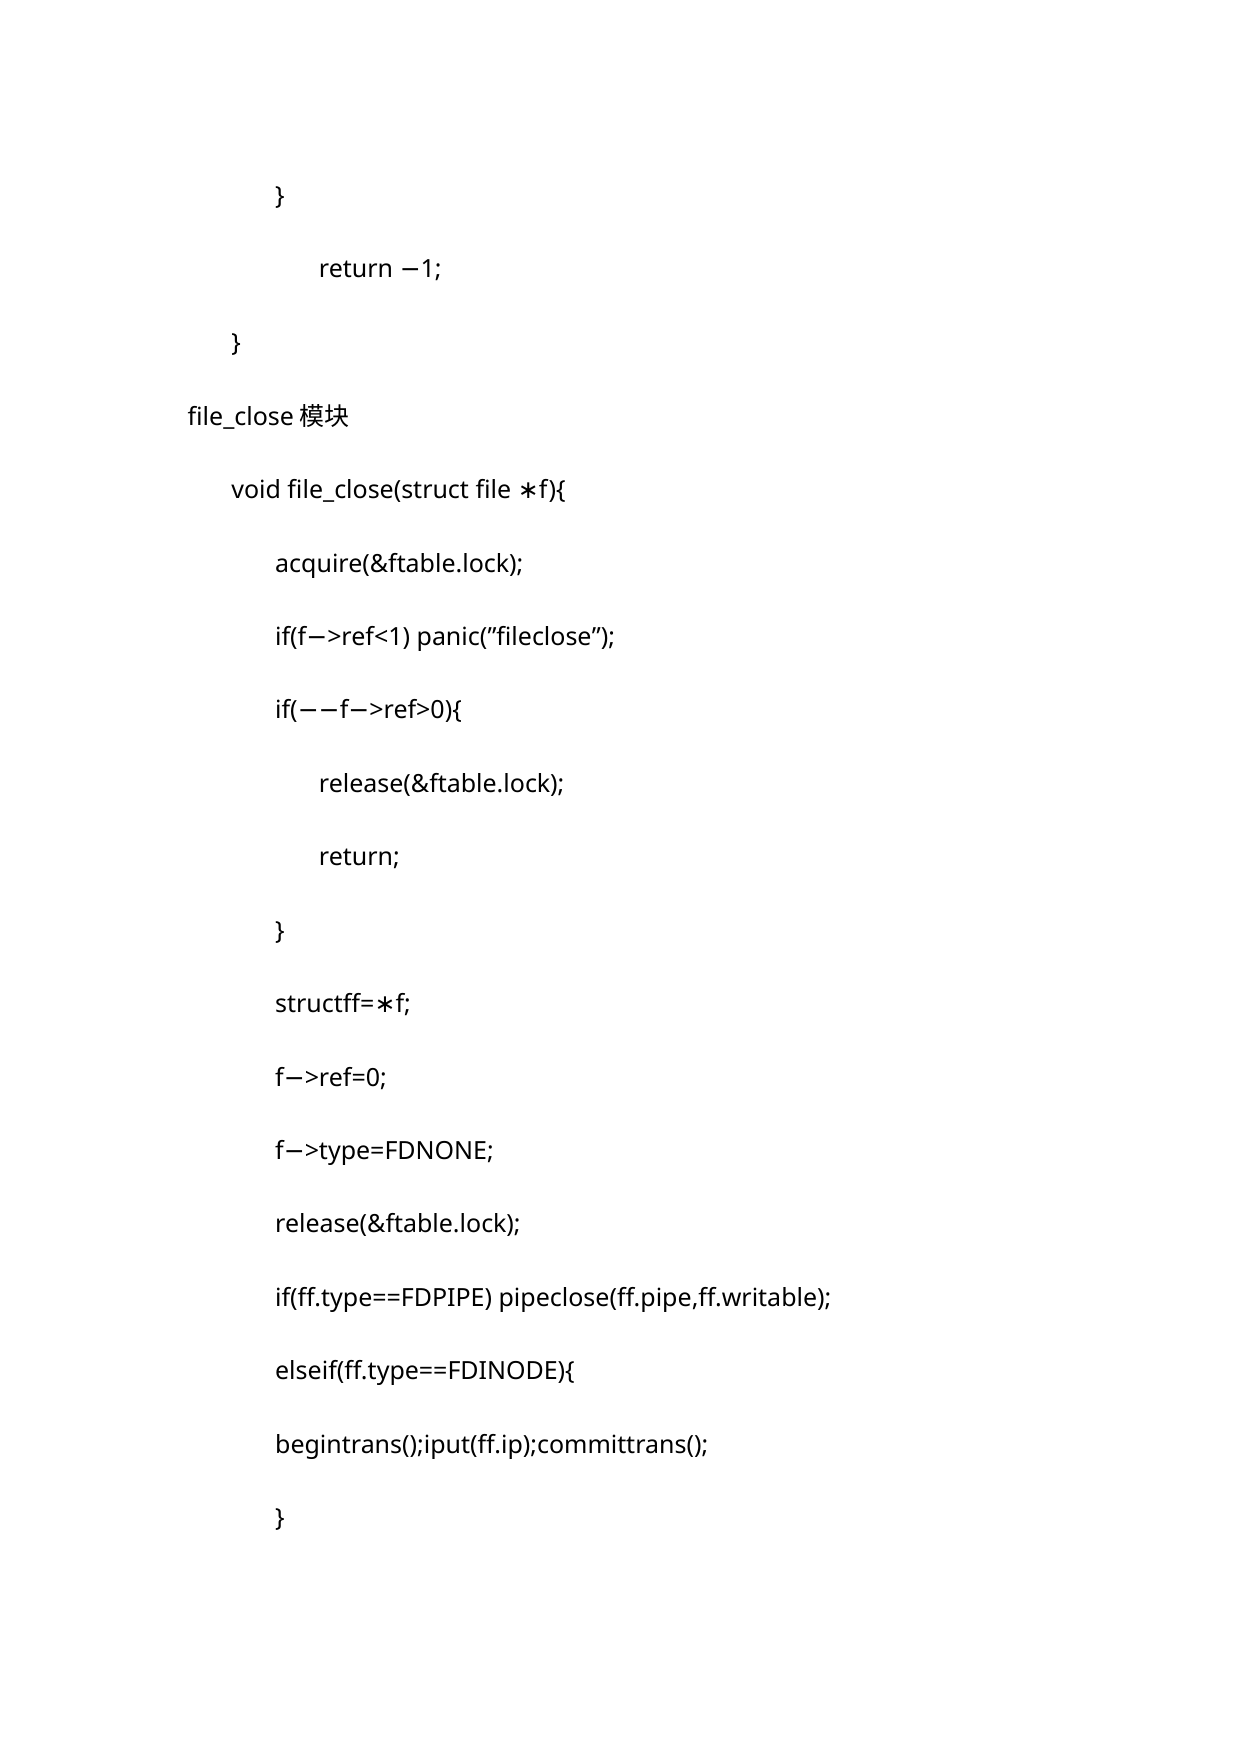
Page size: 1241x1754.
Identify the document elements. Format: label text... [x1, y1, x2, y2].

text } [231, 1484, 1053, 1549]
text if(−−f−>ref>0){ [231, 677, 1053, 742]
text structff=∗f; [231, 970, 1053, 1035]
text } [231, 309, 1053, 374]
text release(&ftable.lock); [231, 1191, 1053, 1256]
text return; [275, 823, 1053, 888]
text f−>type=FDNONE; [231, 1117, 1053, 1182]
text acquire(&ftable.lock); [231, 530, 1053, 595]
text if(ff.type==FDPIPE) pipeclose(ff.pipe,ff.writable); [231, 1264, 1053, 1329]
text return −1; [275, 235, 1053, 300]
text } [275, 162, 1053, 227]
text } [231, 897, 1053, 962]
text if(f−>ref<1) panic(”fileclose”); [231, 603, 1053, 668]
text elseif(ff.type==FDINODE){ [231, 1338, 1053, 1403]
text begintrans();iput(ff.ip);committrans(); [231, 1411, 1053, 1476]
text release(&ftable.lock); [275, 750, 1053, 815]
text file_close模块 [187, 382, 1053, 447]
text f−>ref=0; [231, 1044, 1053, 1109]
text void file_close(struct file ∗f){ [231, 456, 1053, 521]
